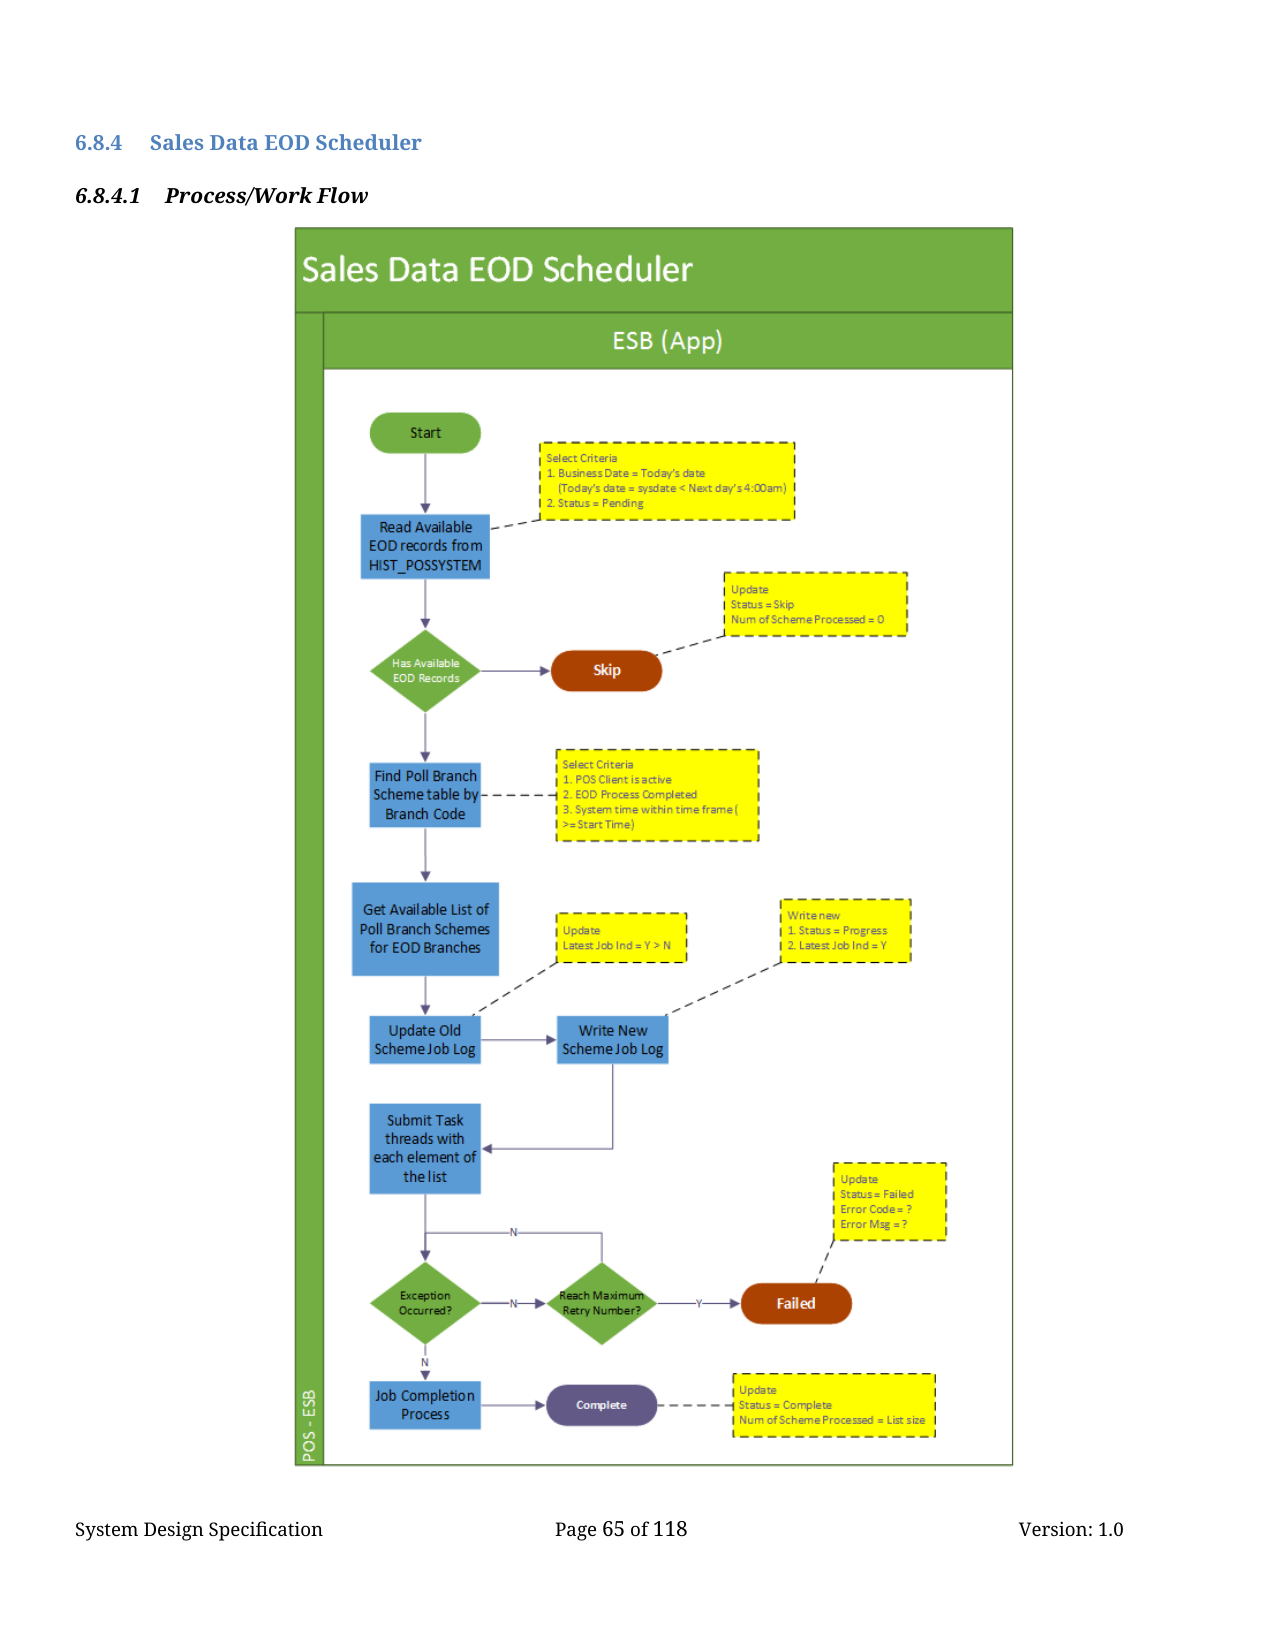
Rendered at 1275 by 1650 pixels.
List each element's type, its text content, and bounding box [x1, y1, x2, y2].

subtitle Process/Work Flow [75, 181, 1200, 210]
picture [294, 226, 1019, 1470]
subtitle Sales Data EOD Scheduler [75, 128, 1200, 156]
